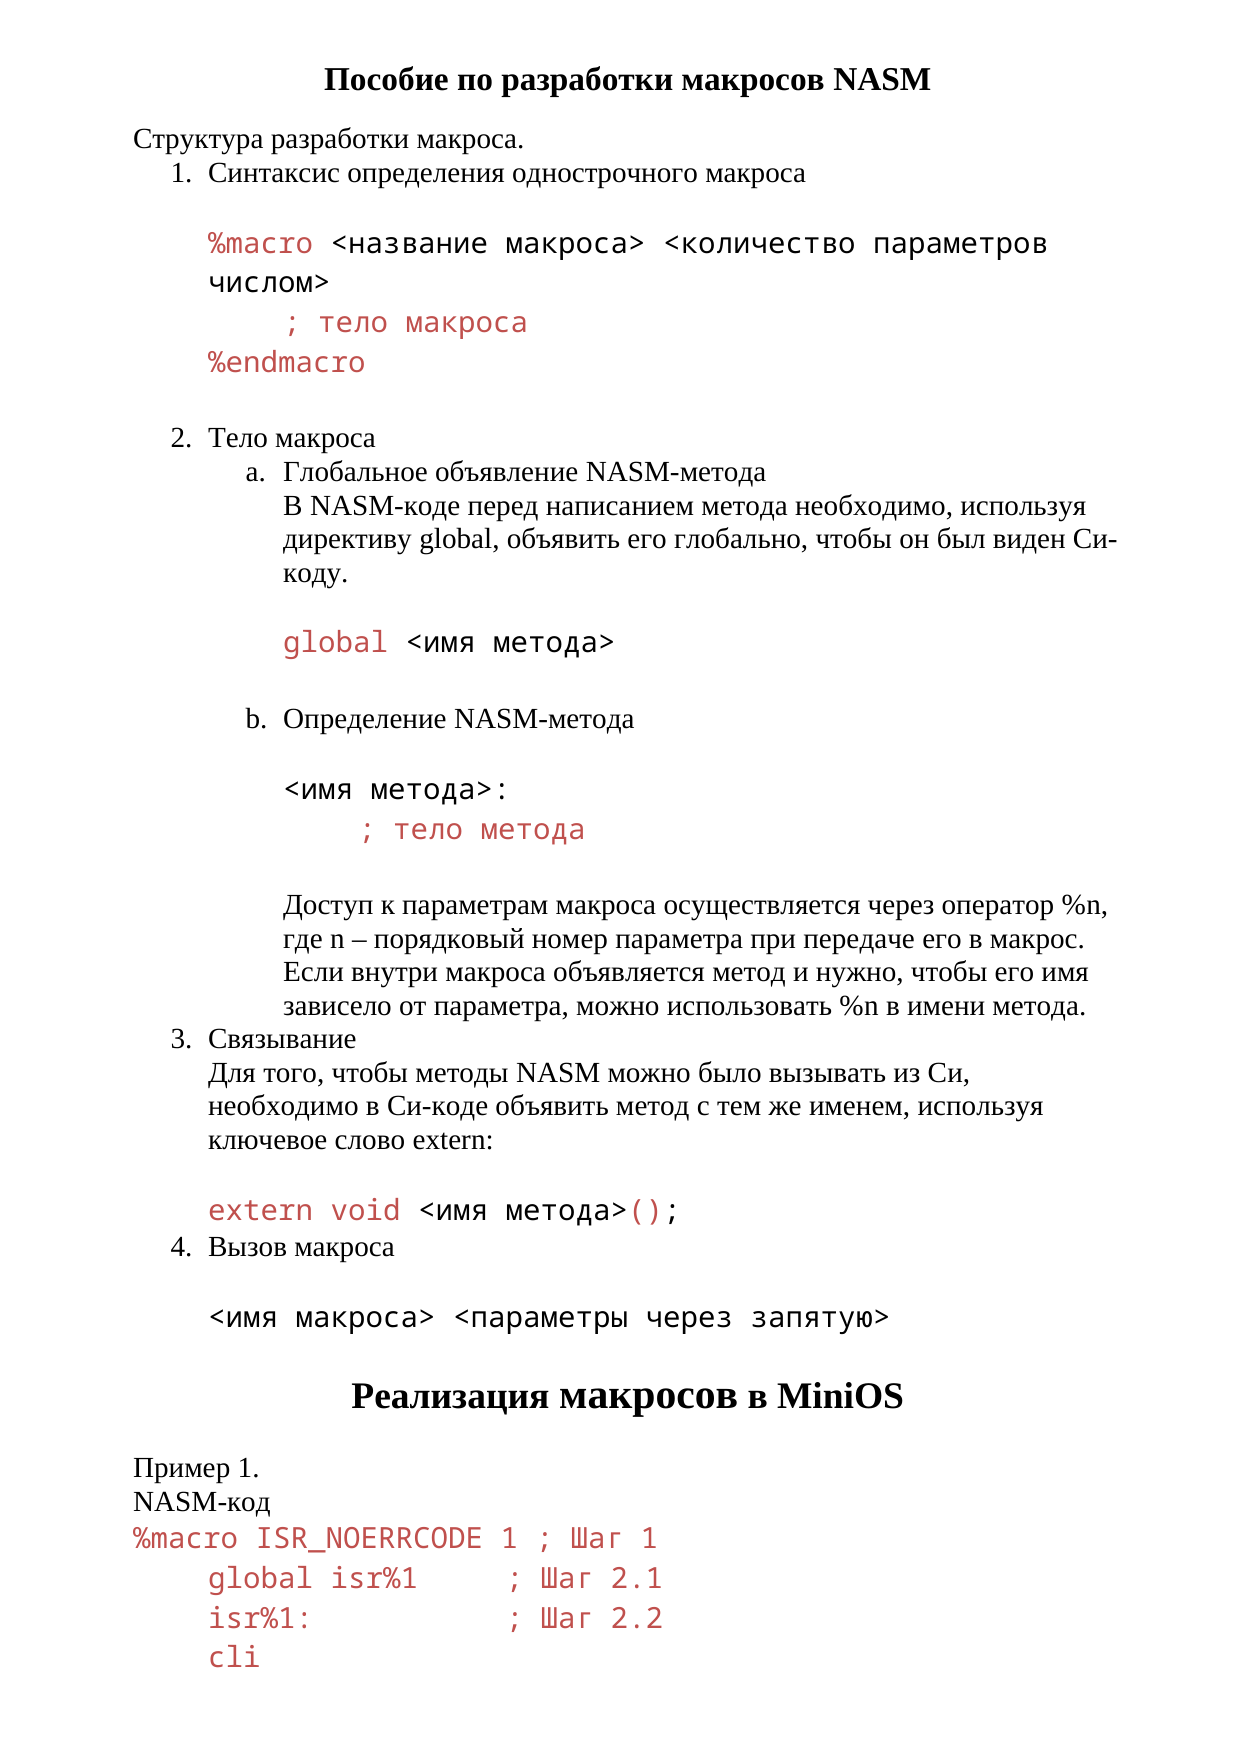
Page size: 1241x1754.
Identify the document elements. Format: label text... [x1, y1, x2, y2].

list global <имя метода> [283, 622, 1122, 661]
list Глобальное объявление NASM-метода [245, 454, 1122, 488]
list В NASM-коде перед написанием метода необходимо, используя директиву global, объявить его глобально, чтобы он был виден Си-коду. [283, 488, 1122, 588]
text isr%1: ; Шаг 2.2 [133, 1597, 1122, 1637]
list Связывание [170, 1021, 1122, 1055]
text %macro ISR_NOERRCODE 1 ; Шаг 1 [133, 1518, 1122, 1557]
list %macro <название макроса> <количество параметров числом> [208, 222, 1122, 301]
list Синтаксис определения однострочного макроса [170, 155, 1122, 188]
subtitle Пособие по разработки макросов NASM [133, 59, 1122, 97]
list ; тело метода [283, 808, 1122, 848]
subtitle Реализация макросов в MiniOS [133, 1369, 1122, 1417]
list ; тело макроса [208, 301, 1122, 341]
list Для того, чтобы методы NASM можно было вызывать из Си, необходимо в Си-коде объявить метод с тем же именем, используя ключевое слово extern: [208, 1055, 1122, 1156]
text Пример 1. [133, 1451, 1122, 1484]
list extern void <имя метода>(); [208, 1189, 1122, 1229]
text Структура разработки макроса. [133, 121, 1122, 155]
list Тело макроса [170, 421, 1122, 454]
text cli [133, 1637, 1122, 1676]
list Доступ к параметрам макроса осуществляется через оператор %n, где n – порядковый номер параметра при передаче его в макрос. Если внутри макроса объявляется метод и нужно, чтобы его имя зависело от параметра, можно использовать %n в имени метода. [283, 887, 1122, 1021]
list <имя метода>: [283, 768, 1122, 808]
text global isr%1 ; Шаг 2.1 [133, 1557, 1122, 1597]
list %endmacro [208, 341, 1122, 381]
list Вызов макроса [170, 1229, 1122, 1262]
text NASM-код [133, 1484, 1122, 1518]
list Определение NASM-метода [245, 701, 1122, 735]
list <имя макроса> <параметры через запятую> [208, 1296, 1122, 1336]
